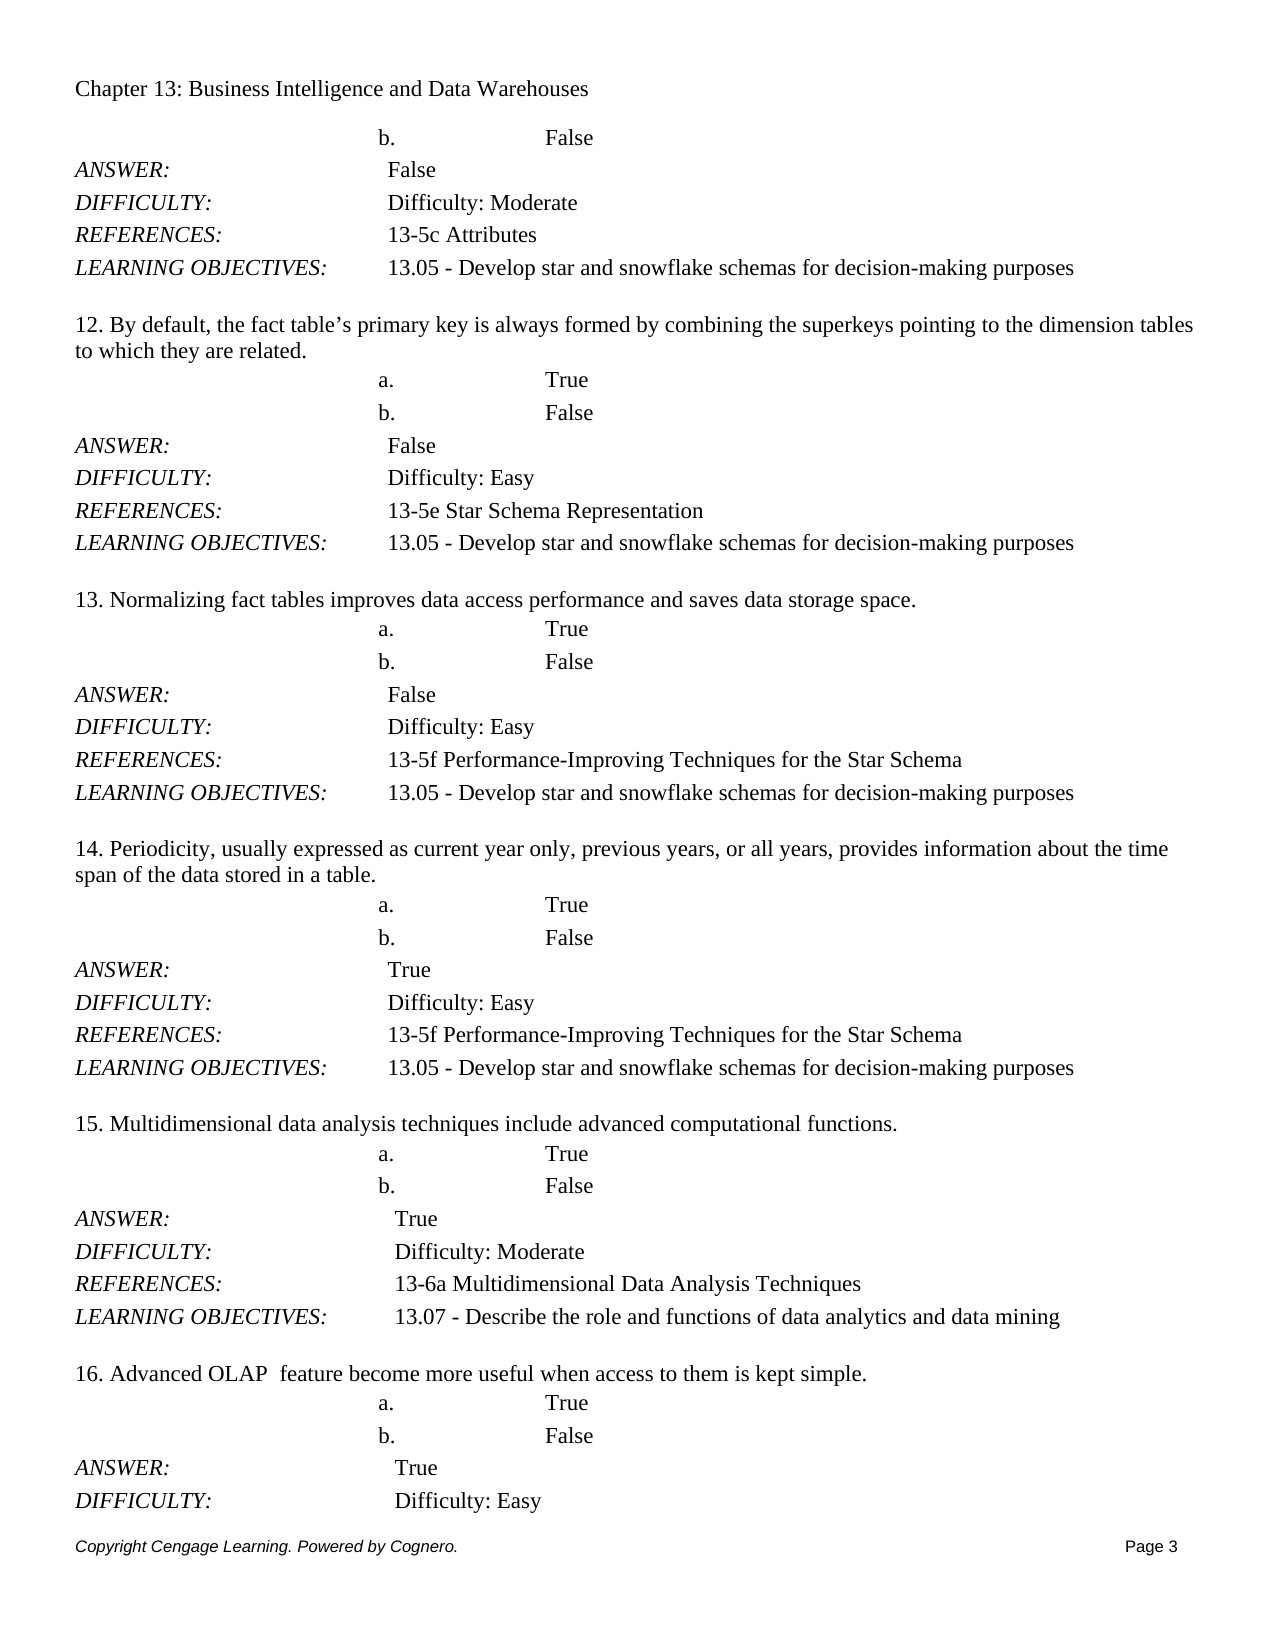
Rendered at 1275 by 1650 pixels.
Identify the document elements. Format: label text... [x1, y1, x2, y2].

table_header 13. Normalizing fact tables improves data access performance and saves data storage space. [75, 586, 1200, 808]
table_header 12. By default, the fact table’s primary key is always formed by combining the superkeys pointing to the dimension tables to which they are related. [75, 311, 1200, 559]
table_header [75, 1360, 1200, 1516]
table_header 14. Periodicity, usually expressed as current year only, previous years, or all years, provides information about the time span of the data stored in a table. [75, 835, 1200, 1083]
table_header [75, 121, 1200, 284]
table_header 15. Multidimensional data analysis techniques include advanced computational functions. [75, 1111, 1200, 1333]
